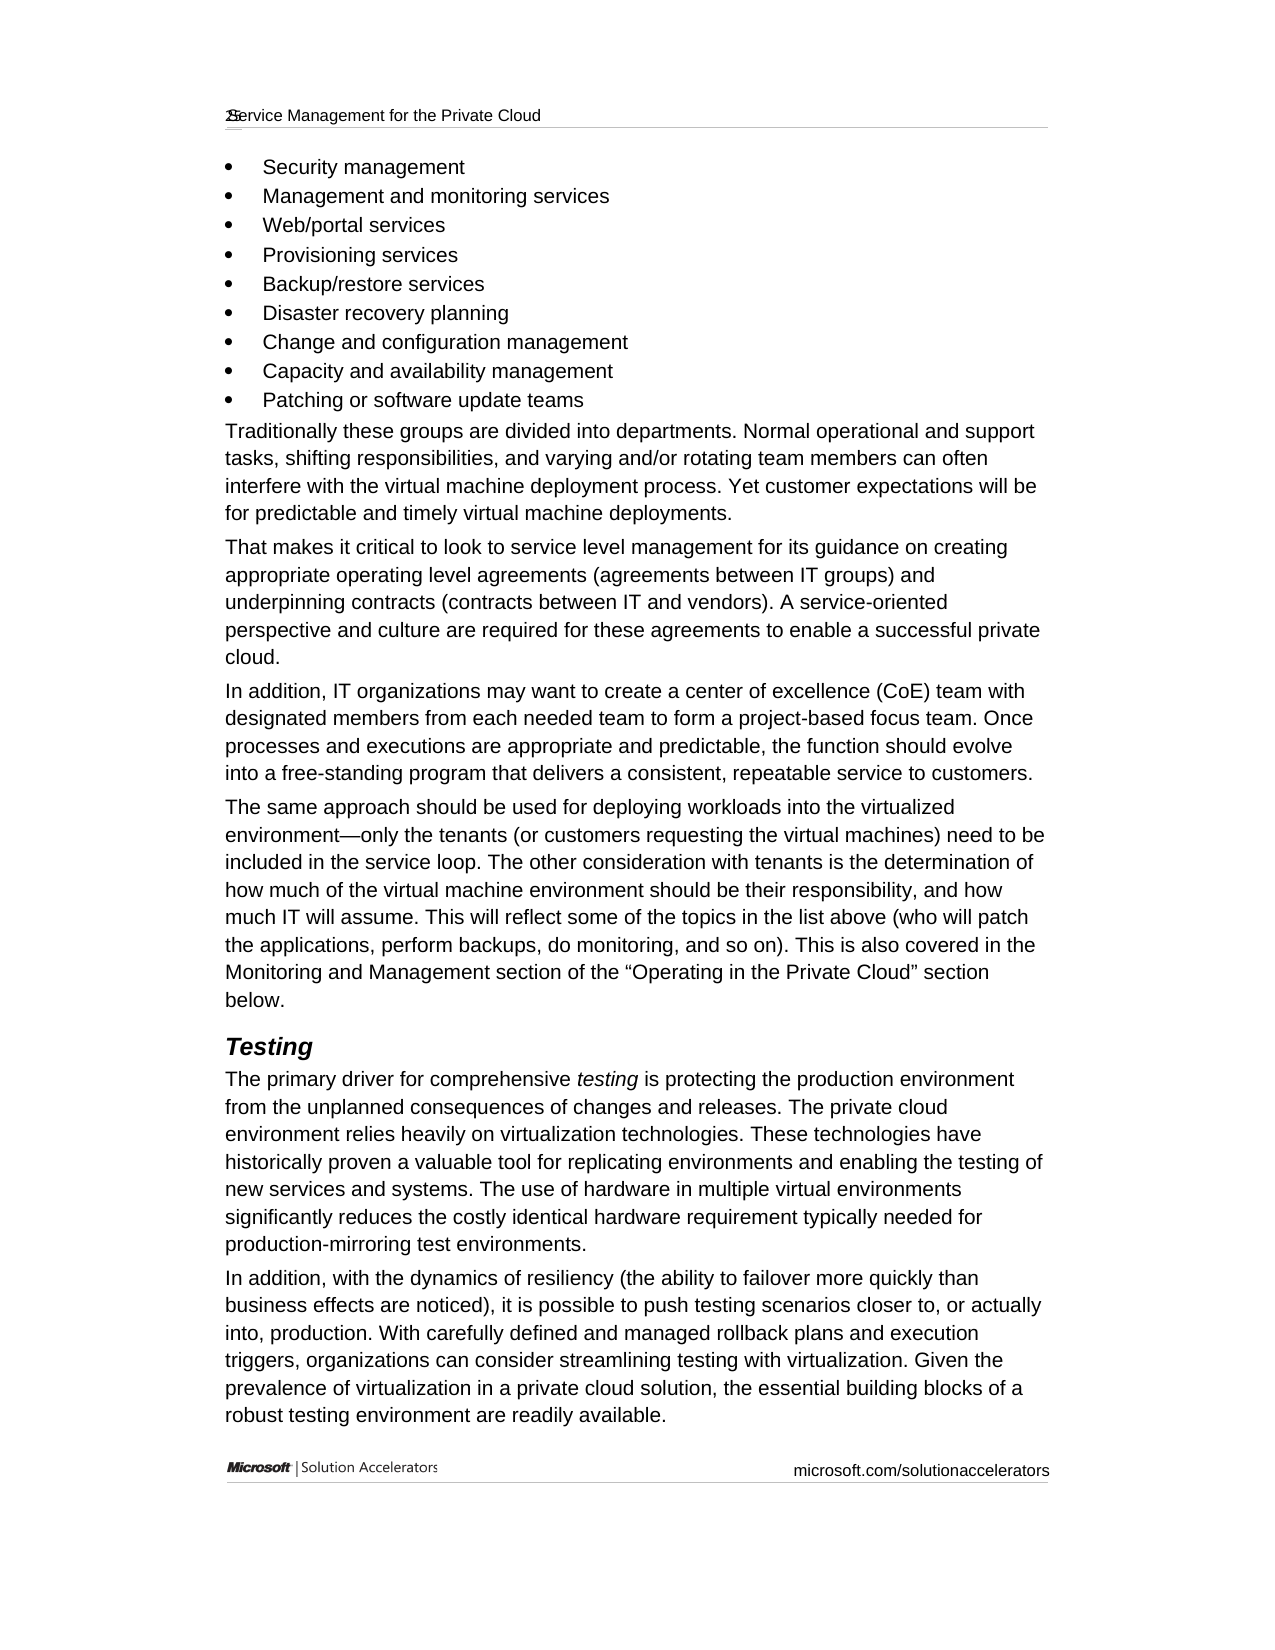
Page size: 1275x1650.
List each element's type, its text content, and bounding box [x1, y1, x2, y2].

subtitle Testing [225, 1032, 1050, 1061]
list Capacity and availability management [225, 360, 1050, 383]
list Disaster recovery planning [225, 302, 1050, 325]
list Security management [225, 156, 1050, 179]
text The primary driver for comprehensive testing is protecting the production environment from the unplanned consequences of changes and releases. The private cloud environment relies heavily on virtualization technologies. These technologies have historically proven a valuable tool for replicating environments and enabling the testing of new services and systems. The use of hardware in multiple virtual environments significantly reduces the costly identical hardware requirement typically needed for production-mirroring test environments. [225, 1067, 1050, 1256]
list Provisioning services [225, 244, 1050, 267]
list Change and configuration management [225, 331, 1050, 354]
list Management and monitoring services [225, 185, 1050, 208]
list Backup/restore services [225, 273, 1050, 296]
text In addition, IT organizations may want to create a center of excellence (CoE) team with designated members from each needed team to form a project-based focus team. Once processes and executions are appropriate and predictable, the function should evolve into a free-standing program that delivers a consistent, repeatable service to customers. [225, 679, 1050, 785]
text Traditionally these groups are divided into departments. Normal operational and support tasks, shifting responsibilities, and varying and/or rotating team members can often interfere with the virtual machine deployment process. Yet customer expectations will be for predictable and timely virtual machine deployments. [225, 419, 1050, 525]
text The same approach should be used for deploying workloads into the virtualized environment—only the tenants (or customers requesting the virtual machines) need to be included in the service loop. The other consideration with tenants is the determination of how much of the virtual machine environment should be their responsibility, and how much IT will assume. This will reflect some of the topics in the list above (who will patch the applications, perform backups, do monitoring, and so on). This is also covered in the Monitoring and Management section of the “Operating in the Private Cloud” section below. [225, 795, 1050, 1011]
text That makes it critical to look to service level management for its guidance on creating appropriate operating level agreements (agreements between IT groups) and underpinning contracts (contracts between IT and vendors). A service-oriented perspective and culture are required for these agreements to enable a successful private cloud. [225, 535, 1050, 669]
picture [227, 1461, 438, 1477]
list Web/portal services [225, 214, 1050, 237]
text In addition, with the dynamics of resiliency (the ability to failover more quickly than business effects are noticed), it is possible to push testing scenarios closer to, or actually into, production. With carefully defined and managed rollback plans and execution triggers, organizations can consider streamlining testing with virtualization. Given the prevalence of virtualization in a private cloud solution, the essential building blocks of a robust testing environment are readily available. [225, 1266, 1050, 1427]
list Patching or software update teams [225, 389, 1050, 412]
